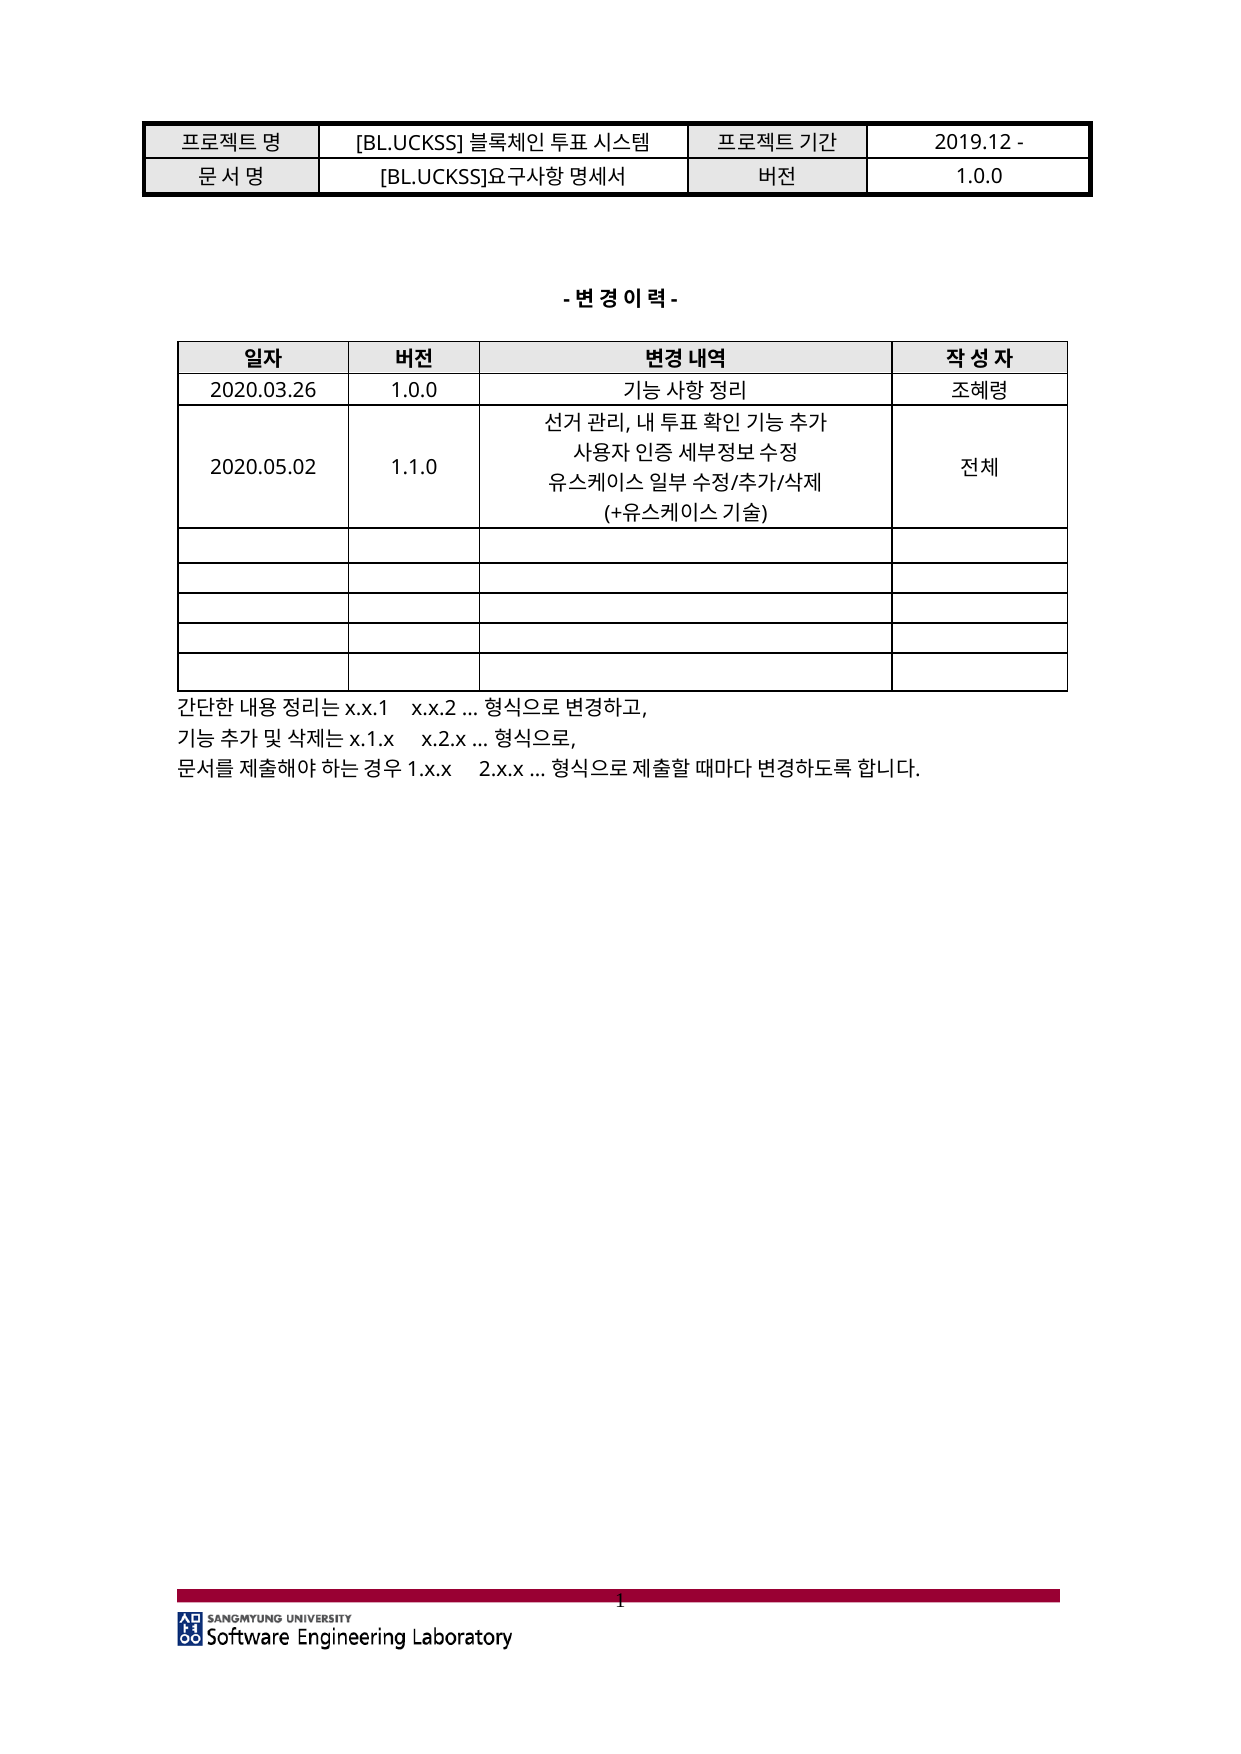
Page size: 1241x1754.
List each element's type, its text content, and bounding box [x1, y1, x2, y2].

table_cell 1.1.0 [349, 406, 479, 527]
table_cell [480, 564, 891, 592]
table_cell [349, 564, 479, 592]
table_header 버전 [349, 342, 479, 372]
table_cell 조혜령 [893, 374, 1067, 404]
table_cell [349, 529, 479, 562]
table_cell [179, 654, 348, 690]
text 문서를 제출해야 하는 경우 1.x.x 2.x.x … 형식으로 제출할 때마다 변경하도록 합니다. [177, 752, 1063, 783]
text 기능 추가 및 삭제는 x.1.x x.2.x … 형식으로, [177, 722, 1063, 752]
table_cell [480, 654, 891, 690]
table_header 변경 내역 [480, 342, 891, 372]
table_cell [349, 624, 479, 652]
table_header 일자 [179, 342, 348, 372]
table_cell [349, 654, 479, 690]
table_cell 2020.03.26 [179, 374, 348, 404]
table_header 작 성 자 [893, 342, 1067, 372]
table_cell [480, 624, 891, 652]
table_cell [893, 529, 1067, 562]
table_cell [179, 564, 348, 592]
table_cell [893, 624, 1067, 652]
table_cell [179, 594, 348, 622]
table_cell [179, 529, 348, 562]
table_cell [179, 624, 348, 652]
text 간단한 내용 정리는 x.x.1 x.x.2 … 형식으로 변경하고, [177, 692, 1063, 722]
table_cell [480, 529, 891, 562]
table_cell [893, 564, 1067, 592]
table_cell 2020.05.02 [179, 406, 348, 527]
table_cell 기능 사항 정리 [480, 374, 891, 404]
table_cell 전체 [893, 406, 1067, 527]
table_cell [893, 594, 1067, 622]
text - 변 경 이 력 - [177, 282, 1063, 312]
table_cell [480, 594, 891, 622]
table_cell [349, 594, 479, 622]
table_cell [893, 654, 1067, 690]
picture [177, 1612, 515, 1651]
table_cell 선거 관리, 내 투표 확인 기능 추가 사용자 인증 세부정보 수정 유스케이스 일부 수정/추가/삭제 (+유스케이스 기술) [480, 406, 891, 527]
table_cell 1.0.0 [349, 374, 479, 404]
